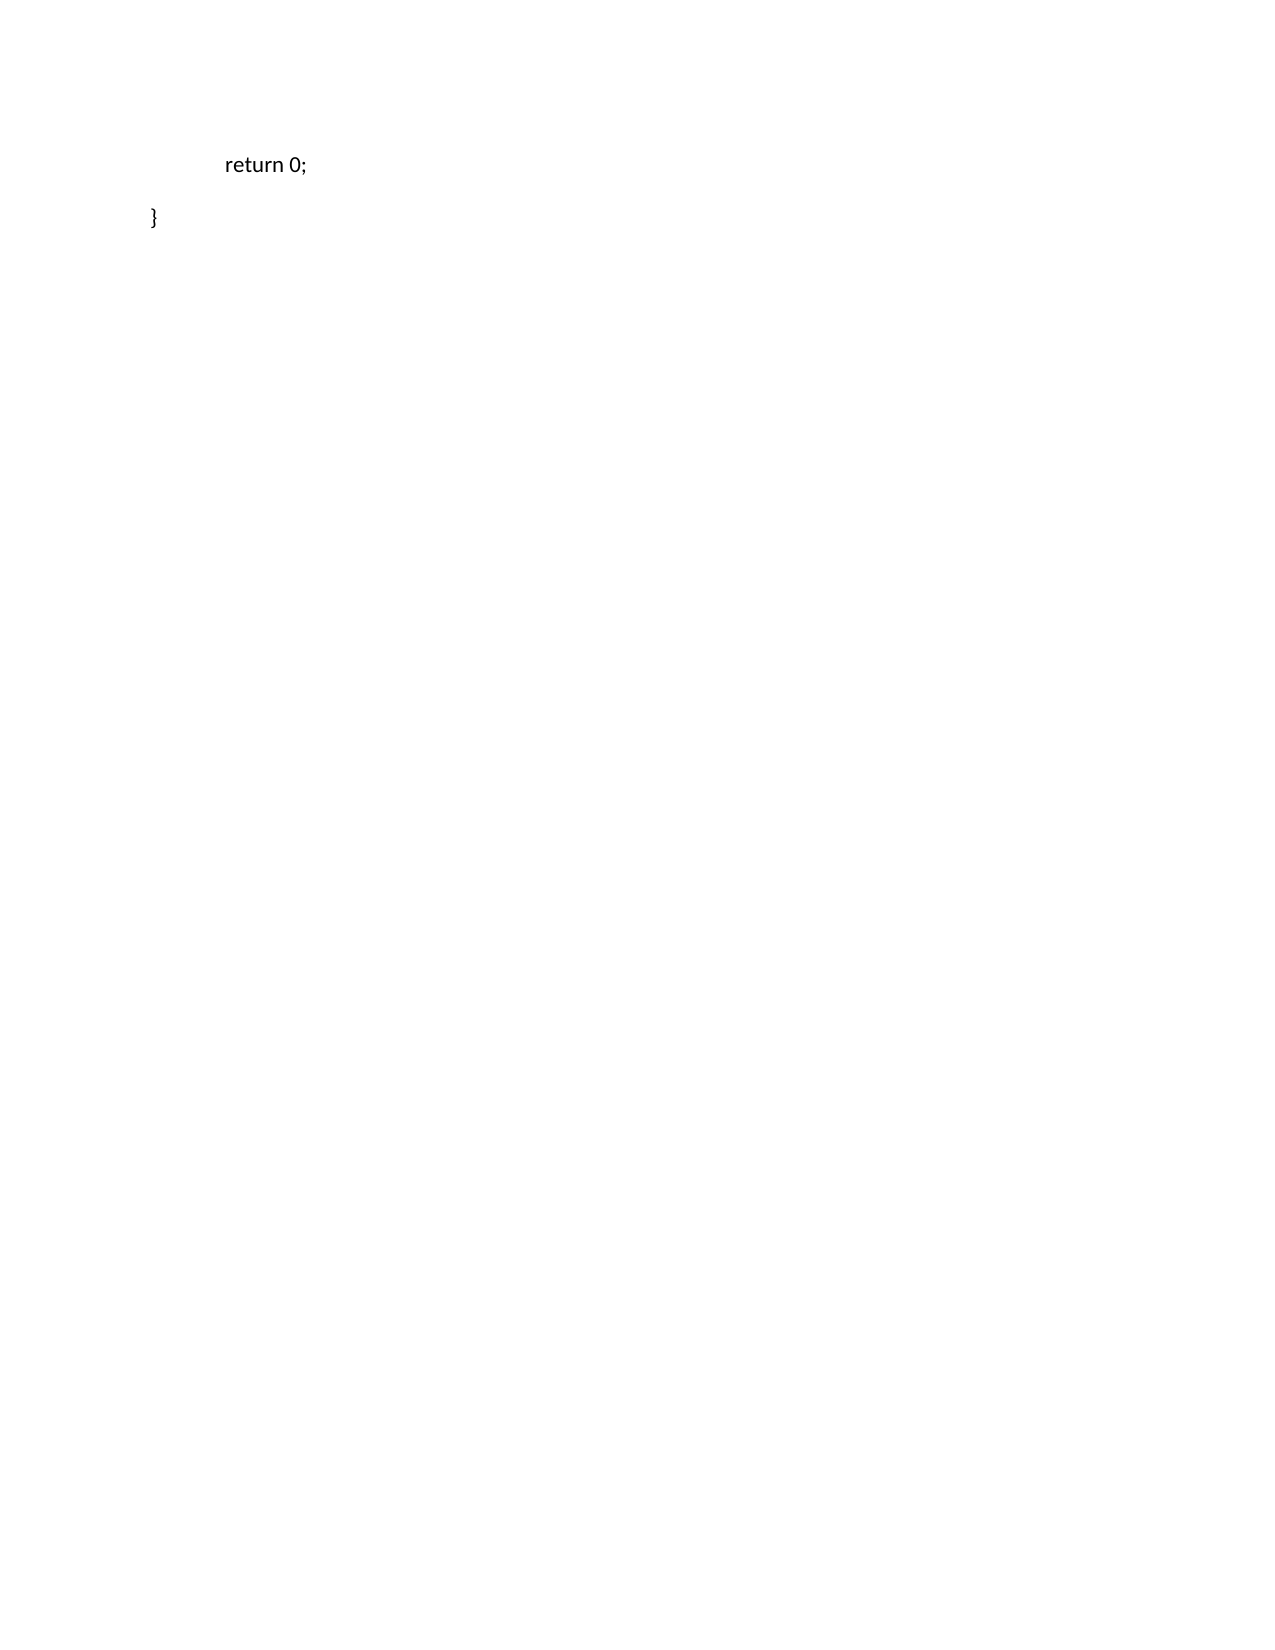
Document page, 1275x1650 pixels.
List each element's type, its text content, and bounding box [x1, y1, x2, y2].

text return 0; [150, 150, 1125, 178]
text } [150, 203, 1125, 231]
